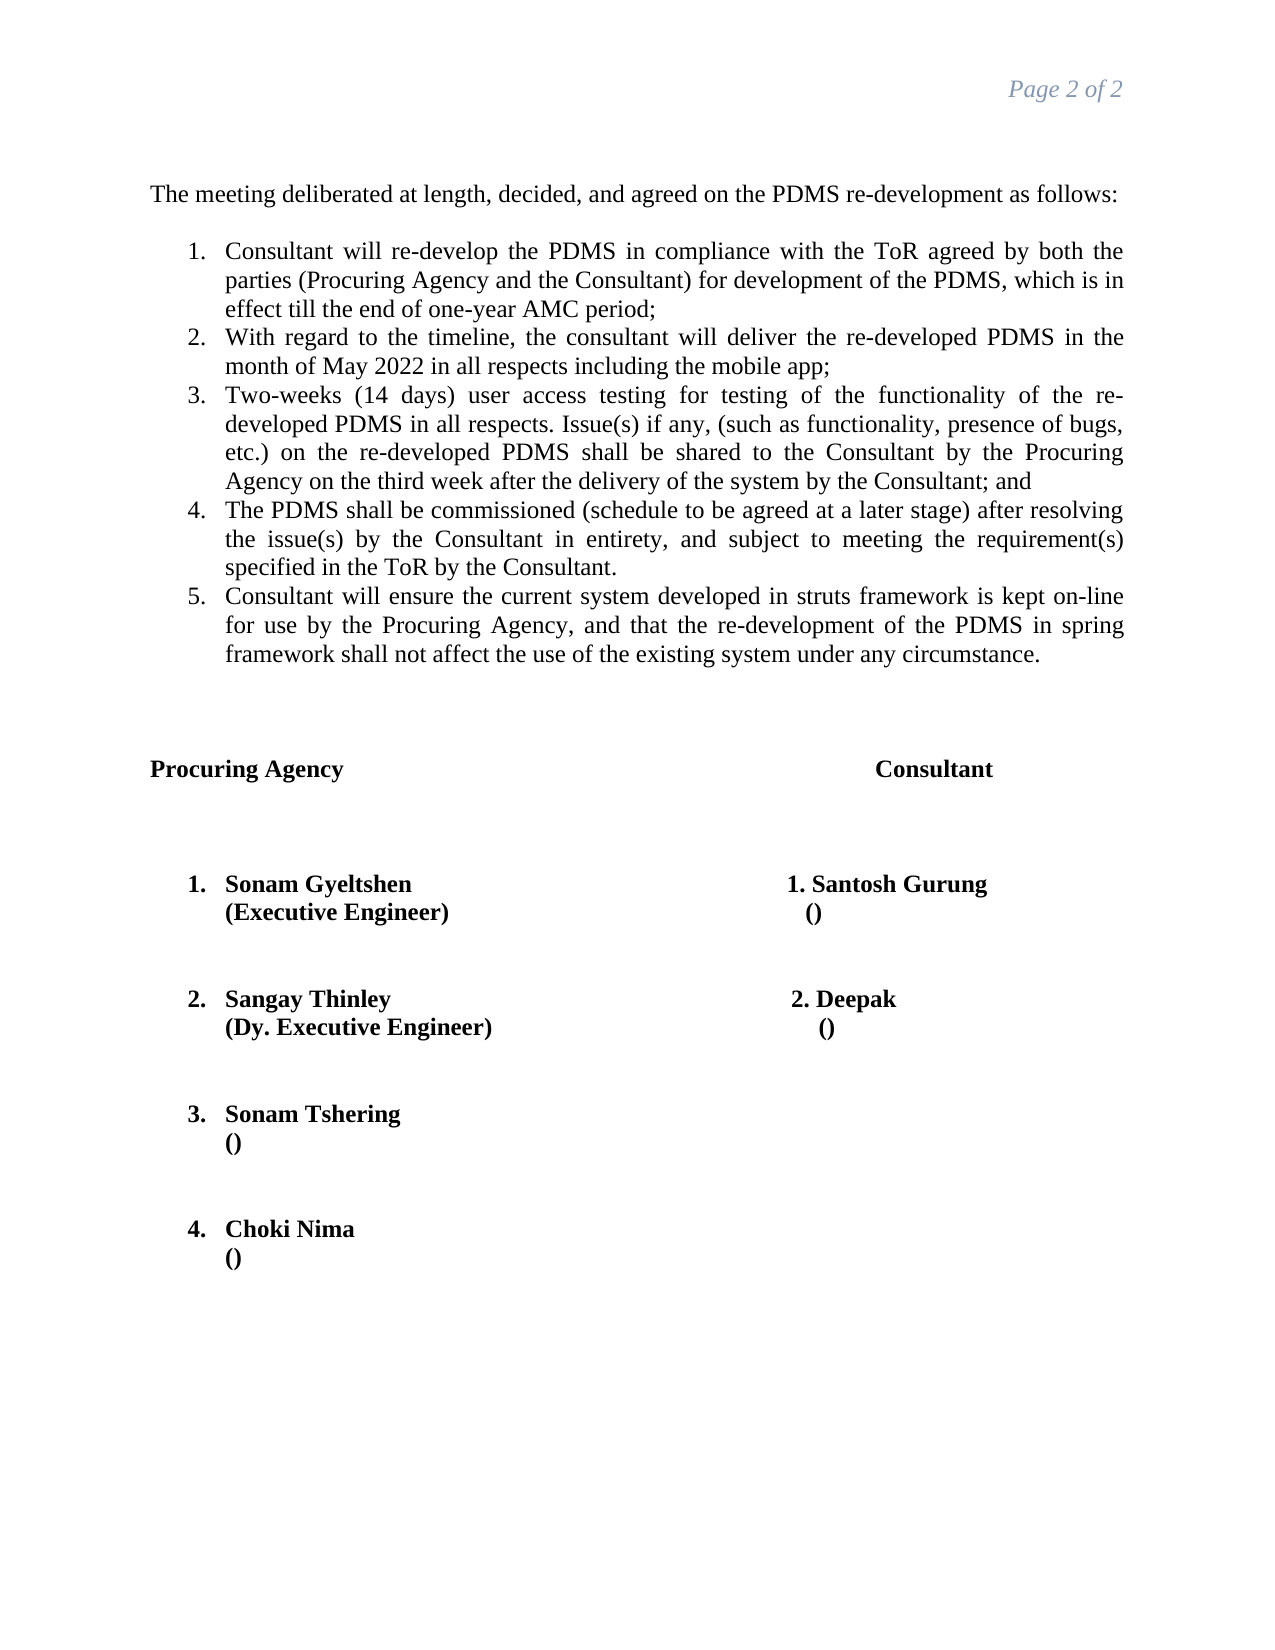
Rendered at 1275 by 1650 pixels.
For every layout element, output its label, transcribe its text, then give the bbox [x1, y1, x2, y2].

list Choki Nima [187, 1214, 1125, 1242]
list The PDMS shall be commissioned (schedule to be agreed at a later stage) after resolving the issue(s) by the Consultant in entirety, and subject to meeting the requirement(s) specified in the ToR by the Consultant. [187, 495, 1125, 581]
list Sonam Gyeltshen 1. Santosh Gurung [187, 869, 1125, 897]
list With regard to the timeline, the consultant will deliver the re-developed PDMS in the month of May 2022 in all respects including the mobile app; [187, 322, 1125, 380]
list Consultant will re-develop the PDMS in compliance with the ToR agreed by both the parties (Procuring Agency and the Consultant) for development of the PDMS, which is in effect till the end of one-year AMC period; [187, 236, 1125, 322]
list Sonam Tshering [187, 1099, 1125, 1127]
text The meeting deliberated at length, decided, and agreed on the PDMS re-development as follows: [150, 179, 1125, 207]
list (Executive Engineer) () [225, 897, 1125, 926]
list Two-weeks (14 days) user access testing for testing of the functionality of the re-developed PDMS in all respects. Issue(s) if any, (such as functionality, presence of bugs, etc.) on the re-developed PDMS shall be shared to the Consultant by the Procuring Agency on the third week after the delivery of the system by the Consultant; and [187, 380, 1125, 495]
list Consultant will ensure the current system developed in struts framework is kept on-line for use by the Procuring Agency, and that the re-development of the PDMS in spring framework shall not affect the use of the existing system under any circumstance. [187, 581, 1125, 667]
list Sangay Thinley 2. Deepak [187, 984, 1125, 1012]
text Procuring Agency Consultant [150, 754, 1125, 782]
list () [225, 1242, 1125, 1271]
list () [225, 1127, 1125, 1156]
list (Dy. Executive Engineer) () [225, 1012, 1125, 1041]
